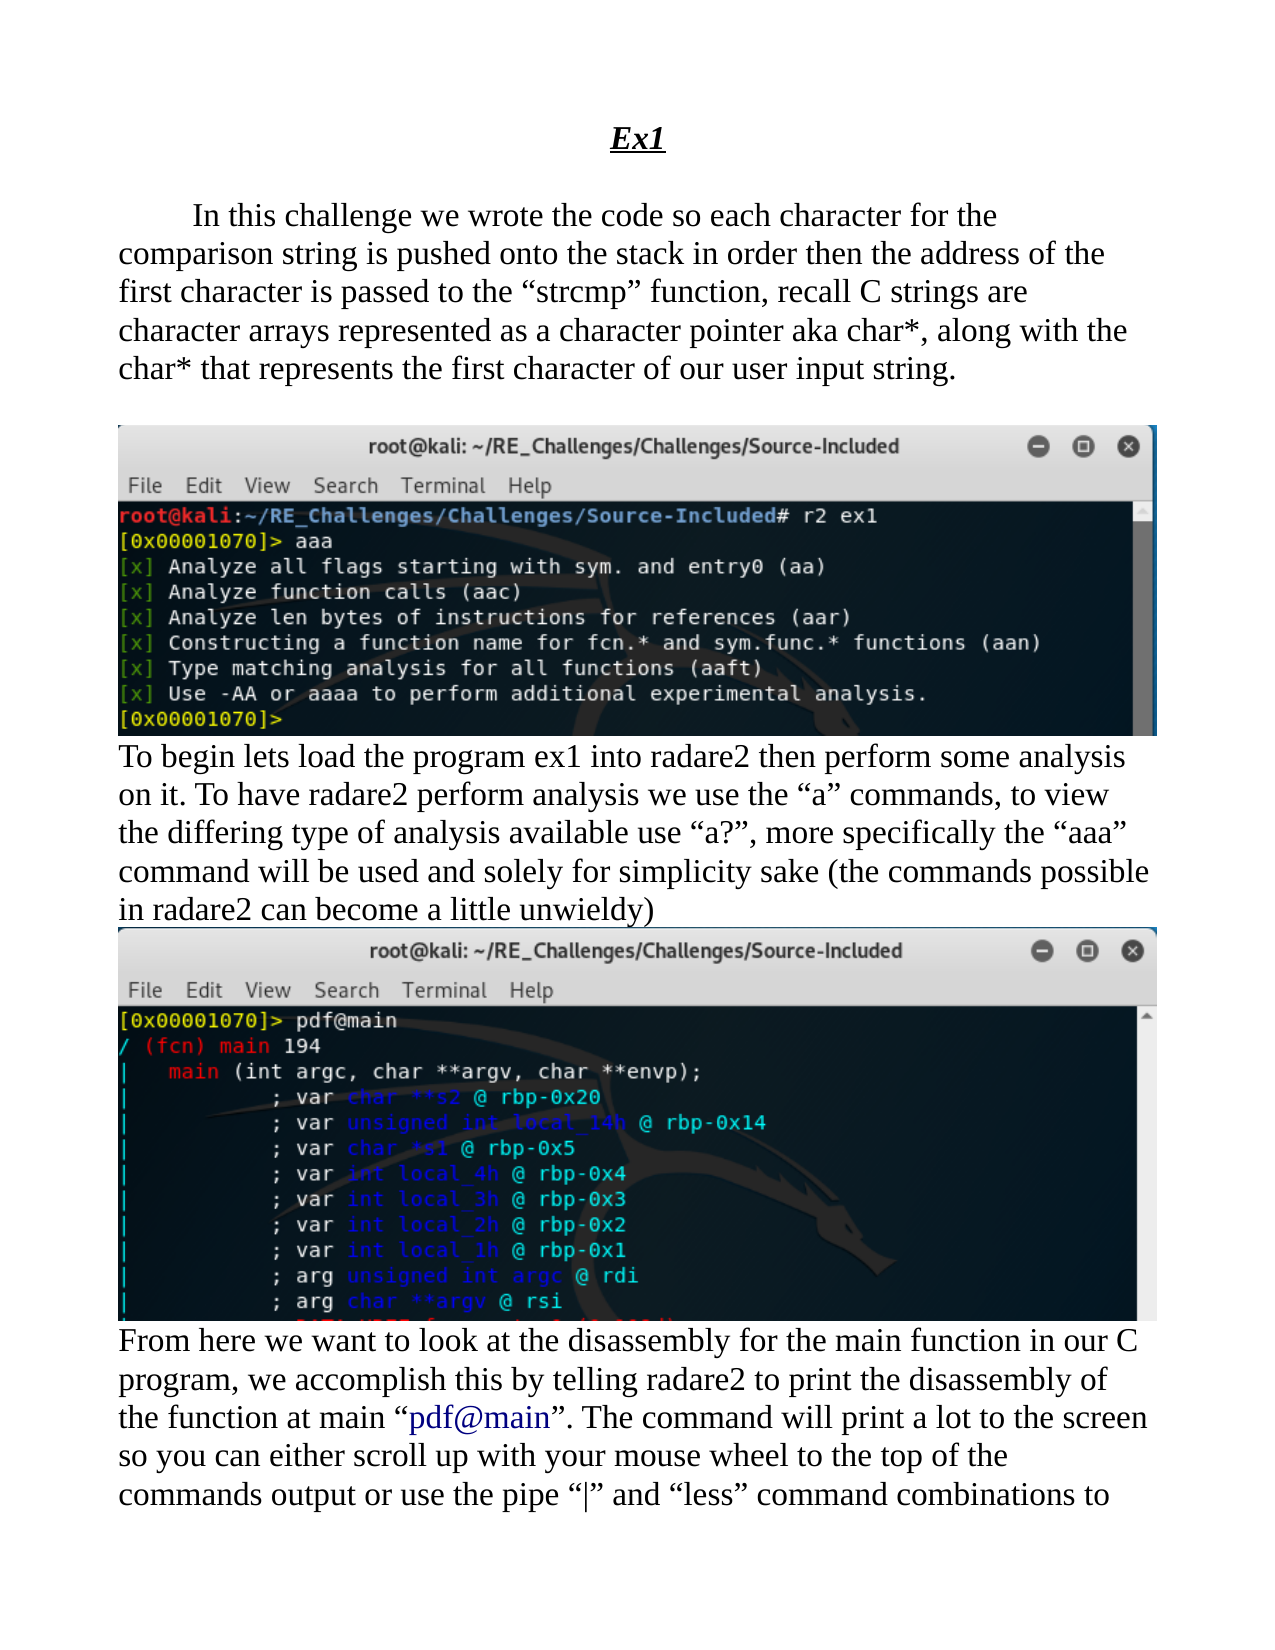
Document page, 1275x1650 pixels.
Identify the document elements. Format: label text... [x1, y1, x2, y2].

text In this challenge we wrote the code so each character for the comparison string is pushed onto the stack in order then the address of the first character is passed to the “strcmp” function, recall C strings are character arrays represented as a character pointer aka char*, along with the char* that represents the first character of our user input string. [118, 195, 1157, 386]
picture [118, 425, 1157, 736]
text To begin lets load the program ex1 into radare2 then perform some analysis on it. To have radare2 perform analysis we use the “a” commands, to view the differing type of analysis available use “a?”, more specifically the “aaa” command will be used and solely for simplicity sake (the commands possible in radare2 can become a little unwieldy) [118, 736, 1157, 927]
text Ex1 [118, 118, 1157, 156]
picture [118, 927, 1157, 1321]
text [118, 1321, 1157, 1512]
